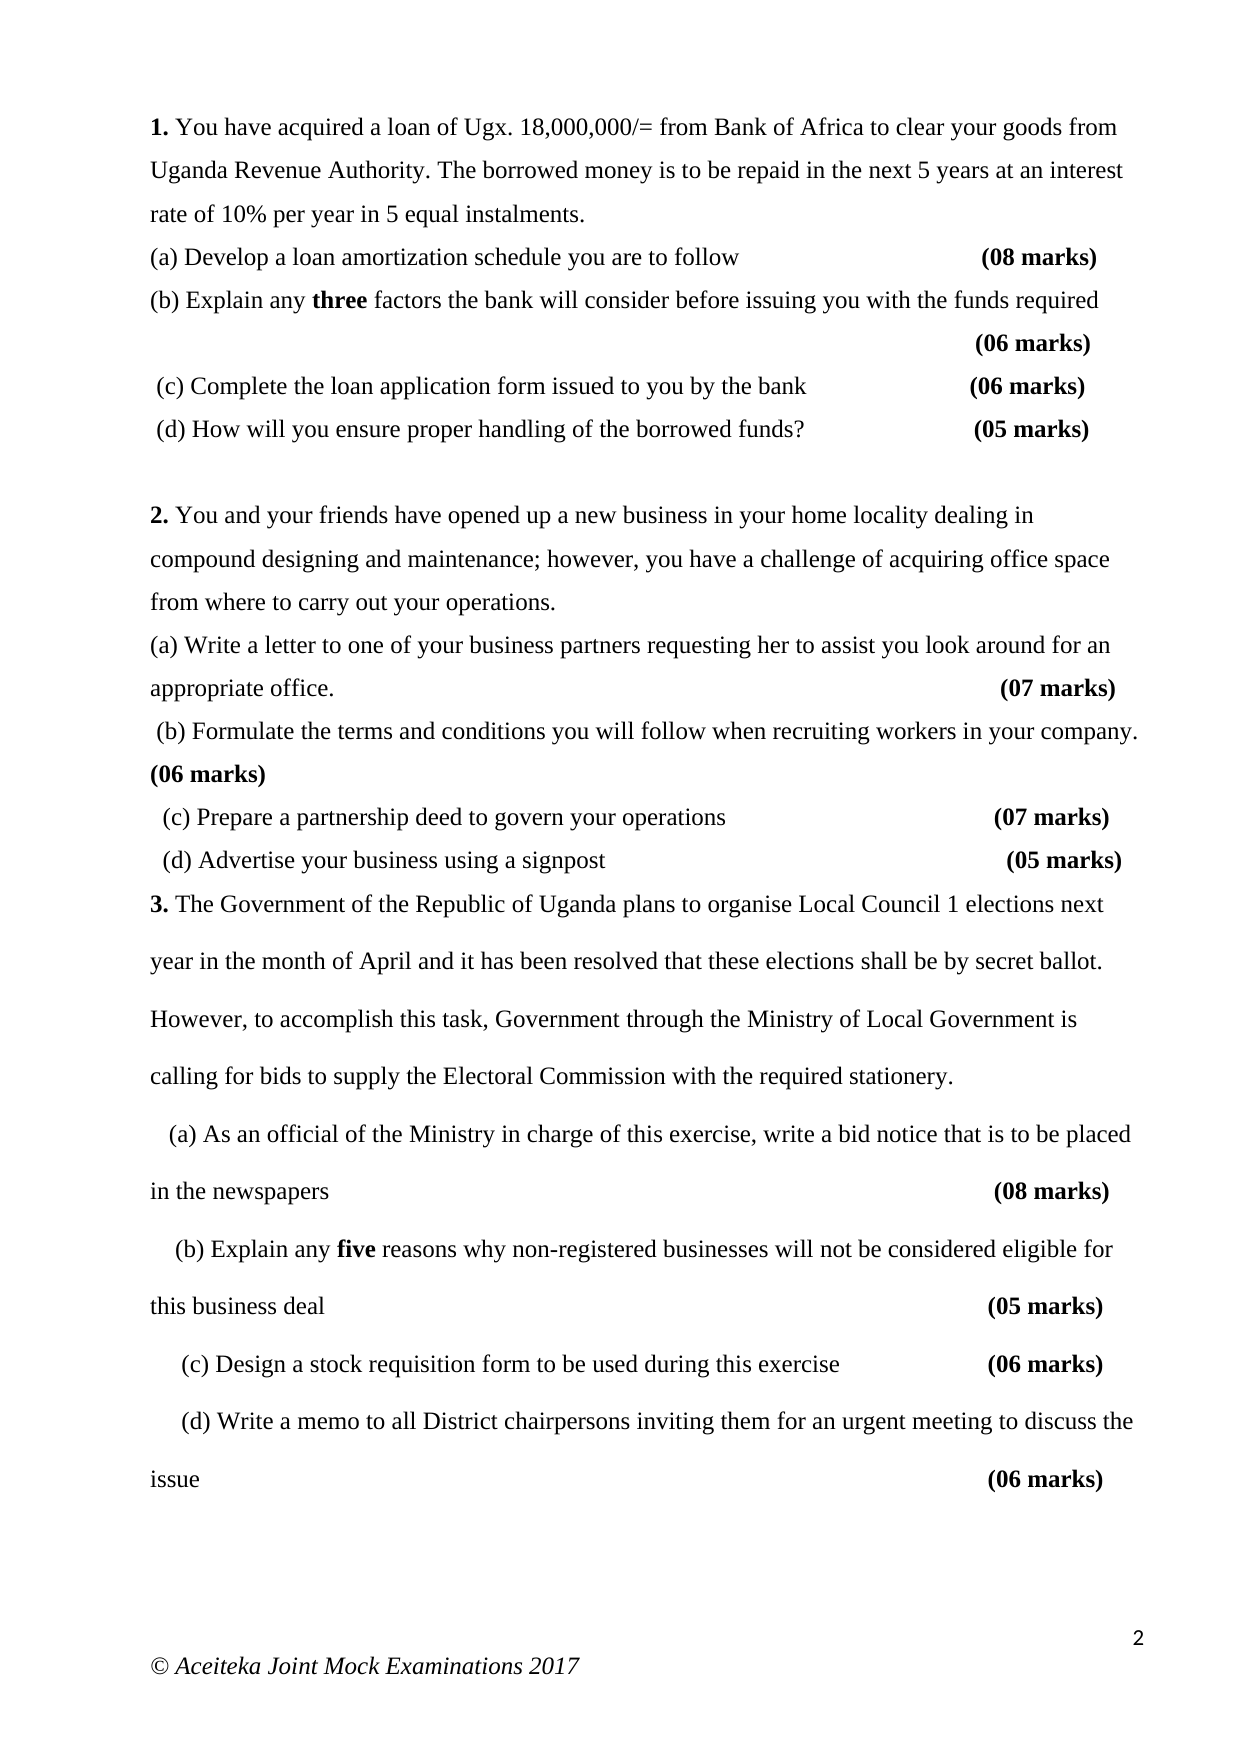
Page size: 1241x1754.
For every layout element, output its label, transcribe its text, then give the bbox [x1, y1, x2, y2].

text (d) Write a memo to all District chairpersons inviting them for an urgent meeting to discuss the issue (06 marks) [150, 1406, 1144, 1492]
text (b) Formulate the terms and conditions you will follow when recruiting workers in your company. (06 marks) [150, 716, 1144, 788]
text (a) Develop a loan amortization schedule you are to follow (08 marks) [150, 242, 1144, 271]
text (c) Complete the loan application form issued to you by the bank (06 marks) [150, 371, 1144, 400]
text (d) Advertise your business using a signpost (05 marks) [150, 846, 1144, 874]
text (a) Write a letter to one of your business partners requesting her to assist you look around for an appropriate office. (07 marks) [150, 630, 1144, 702]
text (b) Explain any five reasons why non-registered businesses will not be considered eligible for this business deal (05 marks) [150, 1234, 1144, 1320]
text 2. You and your friends have opened up a new business in your home locality dealing in compound designing and maintenance; however, you have a challenge of acquiring office space from where to carry out your operations. [150, 501, 1144, 616]
text (b) Explain any three factors the bank will consider before issuing you with the funds required [150, 285, 1144, 314]
text 3. The Government of the Republic of Uganda plans to organise Local Council 1 elections next year in the month of April and it has been resolved that these elections shall be by secret ballot. However, to accomplish this task, Government through the Ministry of Local Government is calling for bids to supply the Electoral Commission with the required stationery. [150, 889, 1144, 1090]
text (a) As an official of the Ministry in charge of this exercise, write a bid notice that is to be placed in the newspapers (08 marks) [150, 1119, 1144, 1205]
text (d) How will you ensure proper handling of the borrowed funds? (05 marks) [150, 414, 1144, 443]
text (c) Design a stock requisition form to be used during this exercise (06 marks) [150, 1349, 1144, 1377]
text (06 marks) [150, 328, 1144, 357]
text (c) Prepare a partnership deed to govern your operations (07 marks) [150, 802, 1144, 831]
text 1. You have acquired a loan of Ugx. 18,000,000/= from Bank of Africa to clear your goods from Uganda Revenue Authority. The borrowed money is to be repaid in the next 5 years at an interest rate of 10% per year in 5 equal instalments. [150, 112, 1144, 227]
